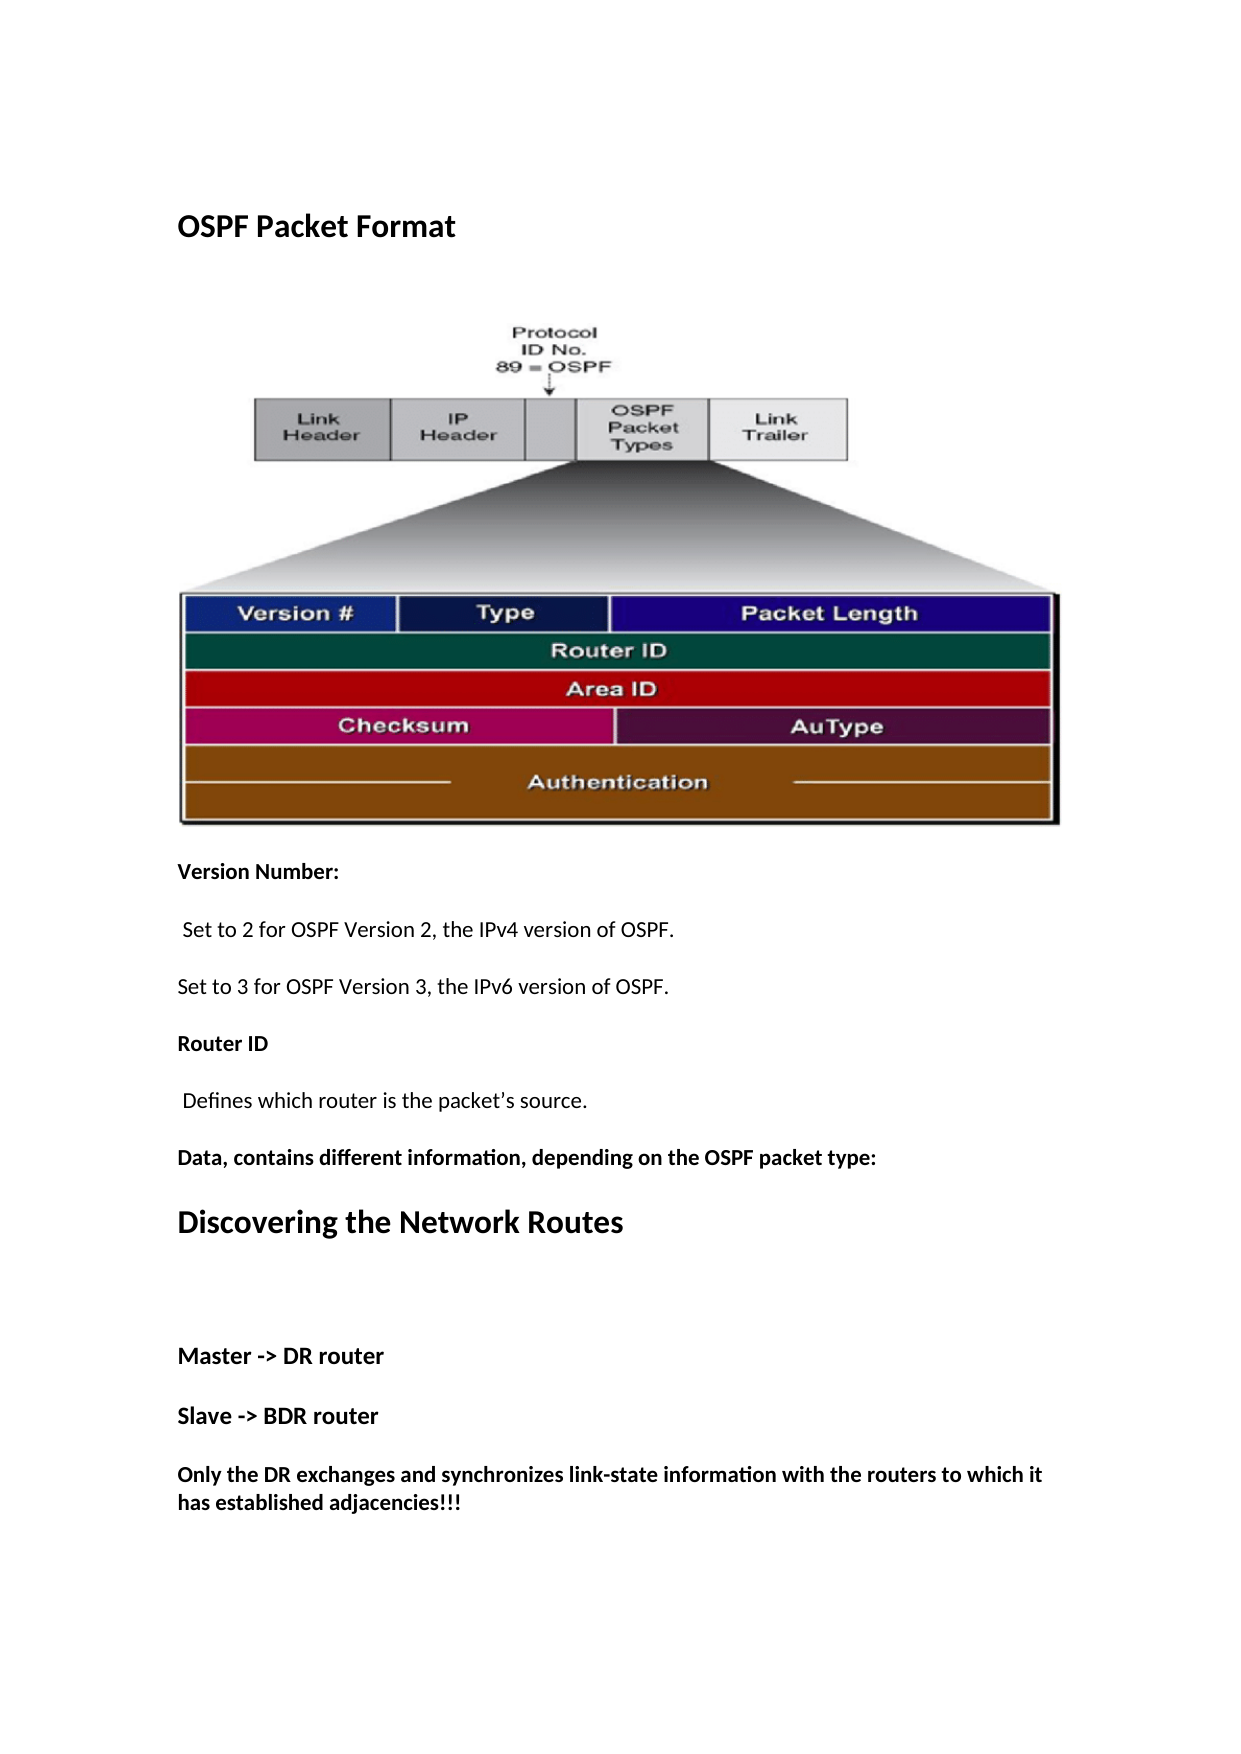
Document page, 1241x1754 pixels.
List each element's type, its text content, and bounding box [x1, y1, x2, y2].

text Data, contains different information, depending on the OSPF packet type: [177, 1143, 1063, 1171]
text Only the DR exchanges and synchronizes link-state information with the routers to which it has established adjacencies!!! [177, 1460, 1063, 1516]
text Set to 2 for OSPF Version 2, the IPv4 version of OSPF. [177, 915, 1063, 943]
text Set to 3 for OSPF Version 3, the IPv6 version of OSPF. [177, 972, 1063, 1000]
text Router ID [177, 1029, 1063, 1057]
text Master -> DR router [177, 1340, 1063, 1371]
text Slave -> BDR router [177, 1400, 1063, 1431]
text OSPF Packet Format [177, 205, 1063, 246]
text Version Number: [177, 829, 1063, 886]
text Discovering the Network Routes [177, 1201, 1063, 1241]
picture [177, 320, 1063, 829]
text Defines which router is the packet’s source. [177, 1086, 1063, 1114]
